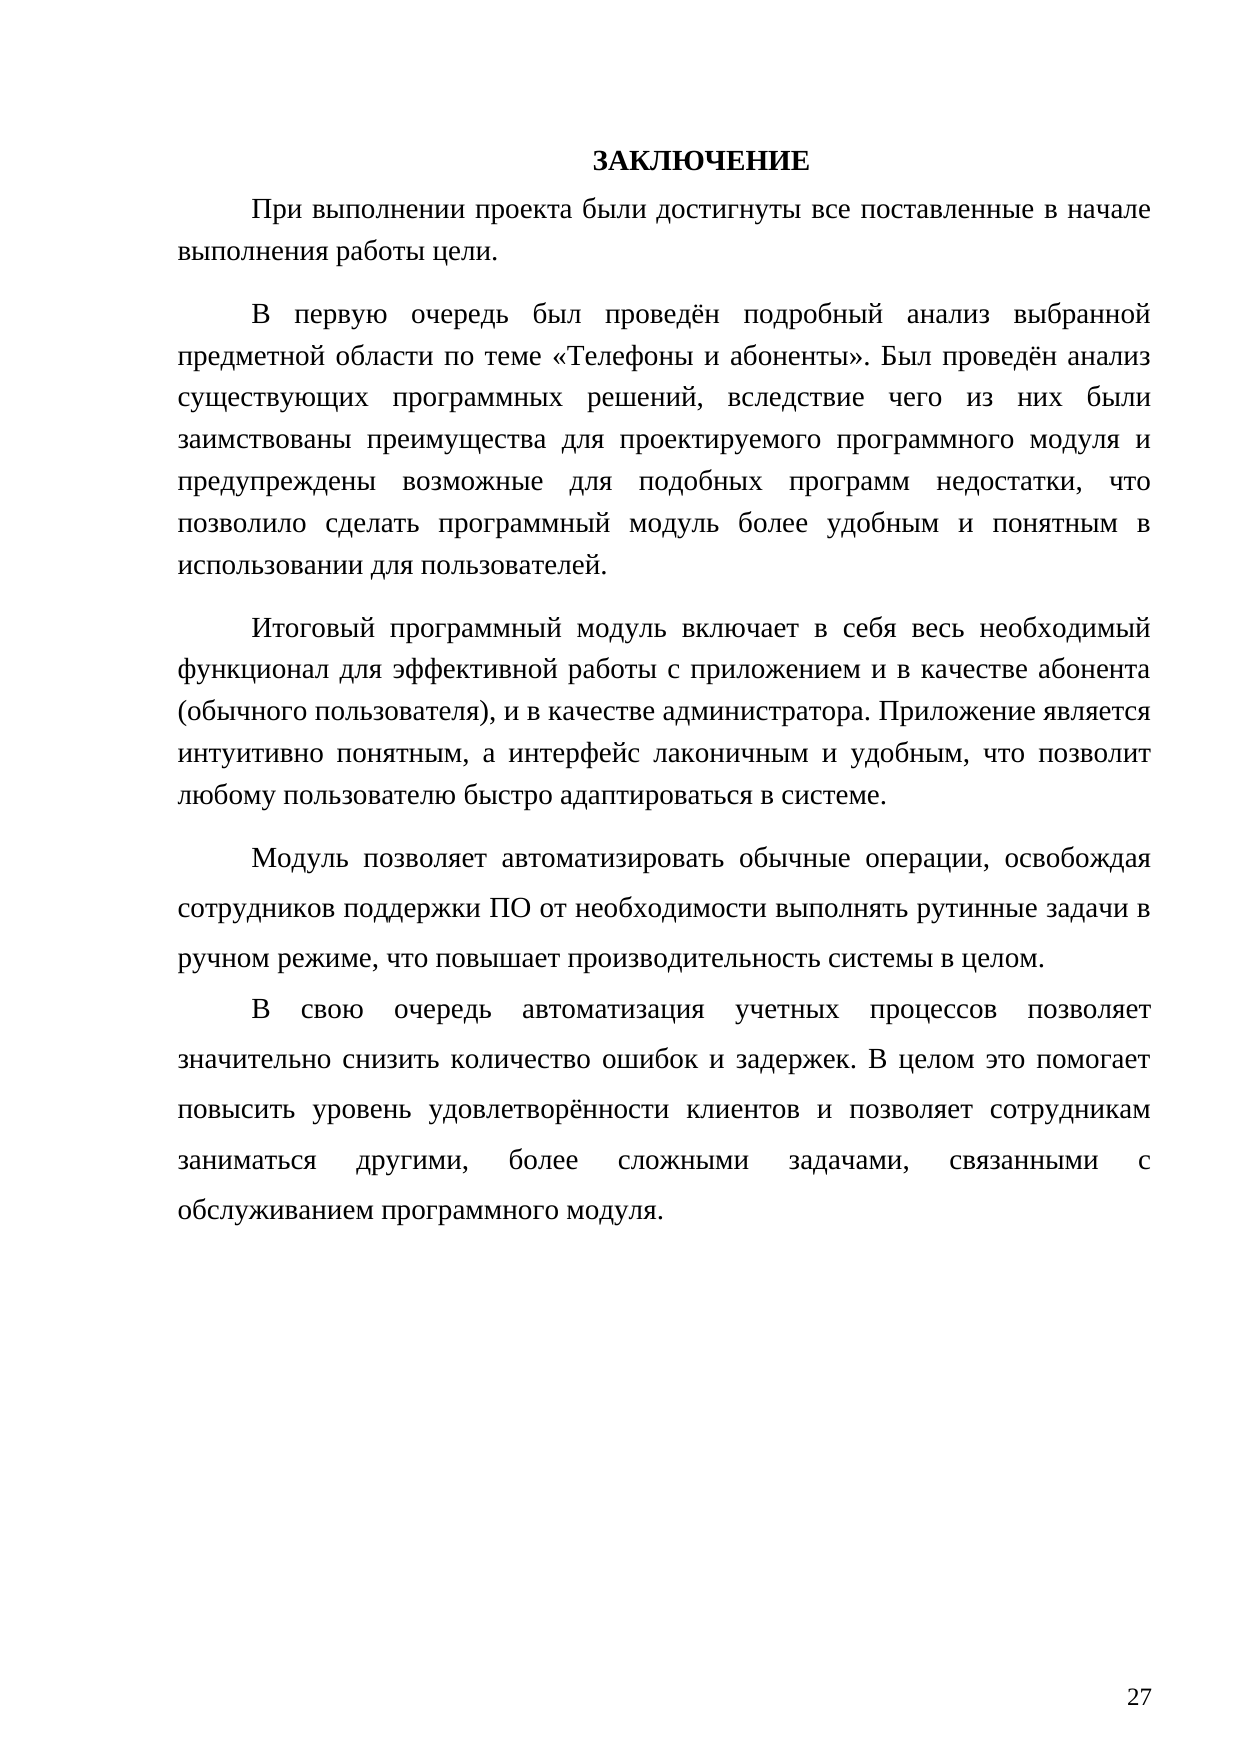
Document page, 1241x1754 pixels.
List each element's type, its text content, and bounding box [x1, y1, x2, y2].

text Итоговый программный модуль включает в себя весь необходимый функционал для эффективной работы с приложением и в качестве абонента (обычного пользователя), и в качестве администратора. Приложение является интуитивно понятным, а интерфейс лаконичным и удобным, что позволит любому пользователю быстро адаптироваться в системе. [177, 610, 1152, 811]
text В первую очередь был проведён подробный анализ выбранной предметной области по теме «Телефоны и абоненты». Был проведён анализ существующих программных решений, вследствие чего из них были заимствованы преимущества для проектируемого программного модуля и предупреждены возможные для подобных программ недостатки, что позволило сделать программный модуль более удобным и понятным в использовании для пользователей. [177, 296, 1152, 581]
text В свою очередь автоматизация учетных процессов позволяет значительно снизить количество ошибок и задержек. В целом это помогает повысить уровень удовлетворённости клиентов и позволяет сотрудникам заниматься другими, более сложными задачами, связанными с обслуживанием программного модуля. [177, 991, 1152, 1226]
text При выполнении проекта были достигнуты все поставленные в начале выполнения работы цели. [177, 191, 1152, 267]
subtitle ЗАКЛЮЧЕНИЕ [177, 143, 1152, 177]
text Модуль позволяет автоматизировать обычные операции, освобождая сотрудников поддержки ПО от необходимости выполнять рутинные задачи в ручном режиме, что повышает производительность системы в целом. [177, 840, 1152, 974]
